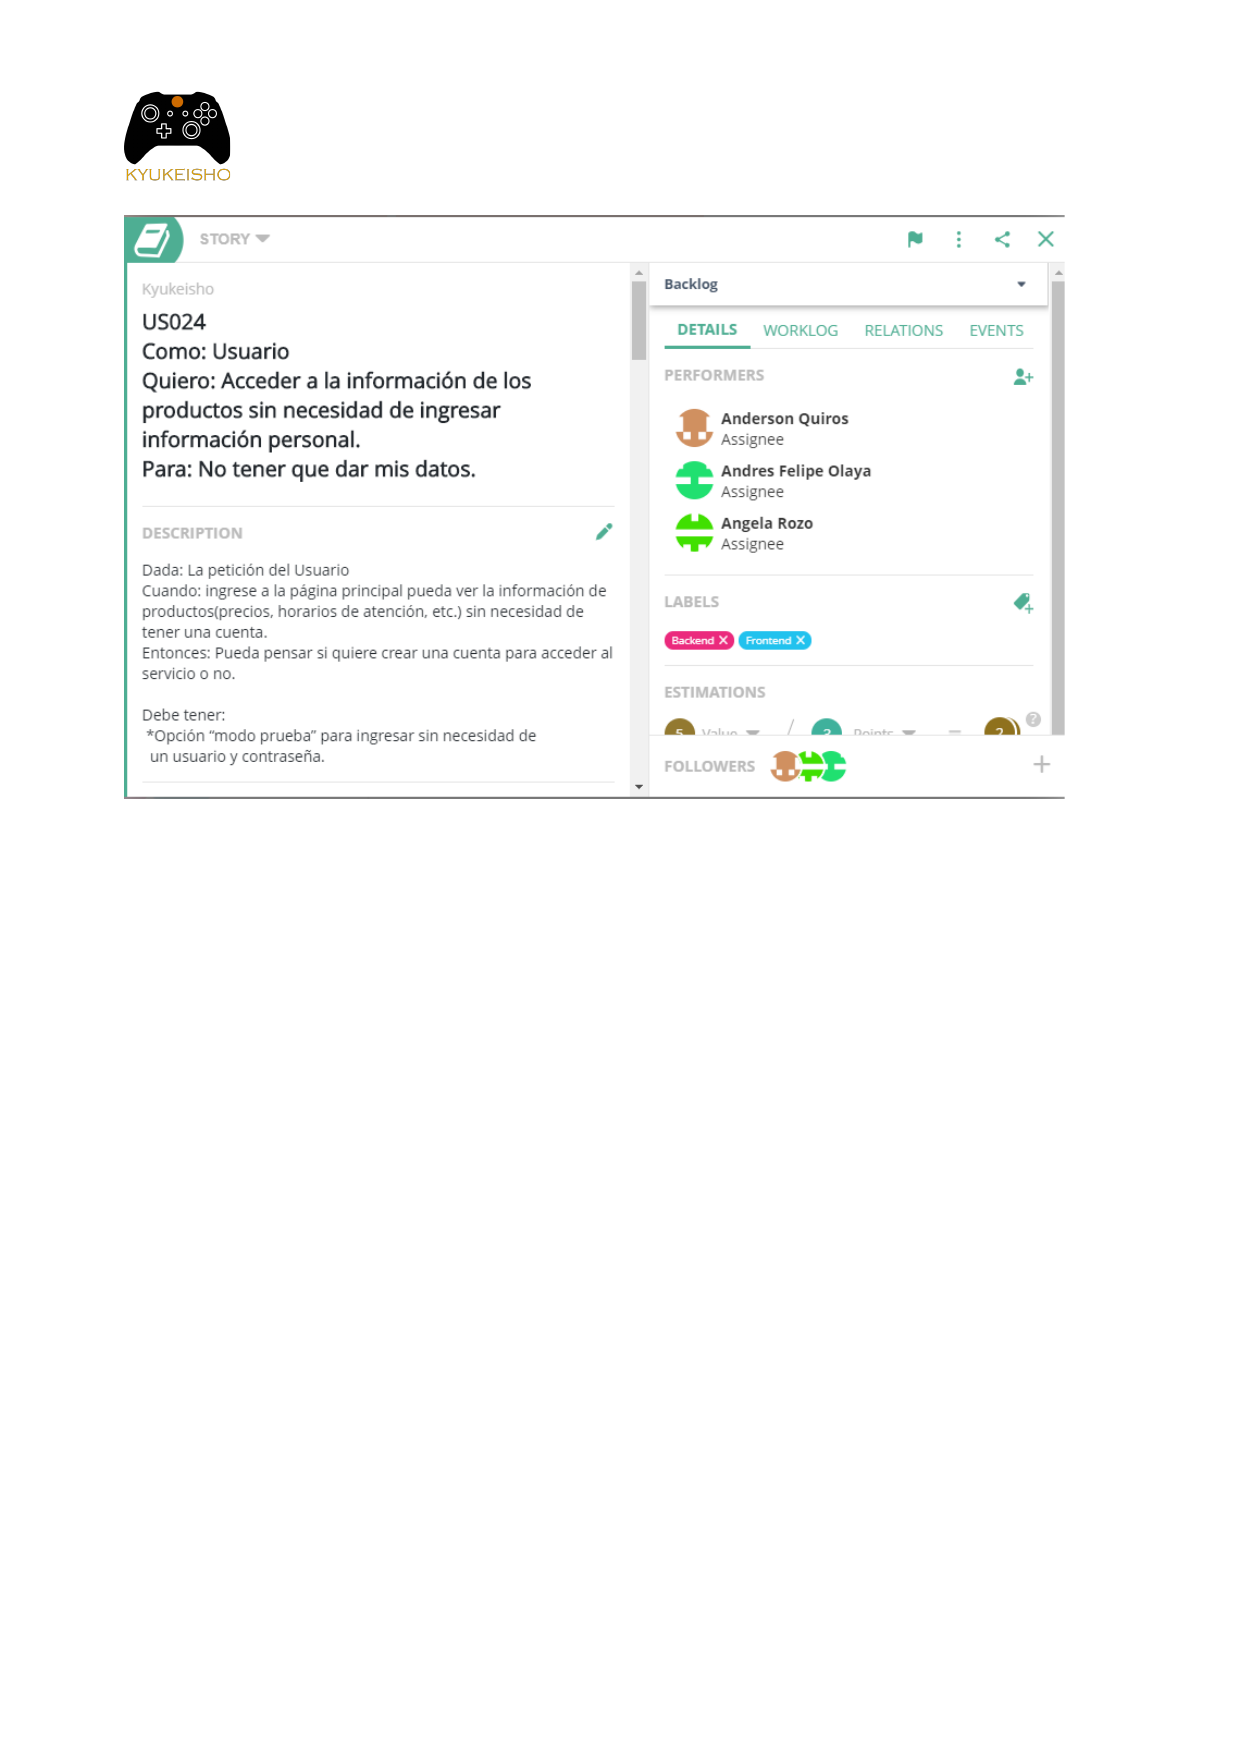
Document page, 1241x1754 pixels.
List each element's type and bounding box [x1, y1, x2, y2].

picture [124, 75, 231, 182]
picture [124, 215, 1065, 799]
